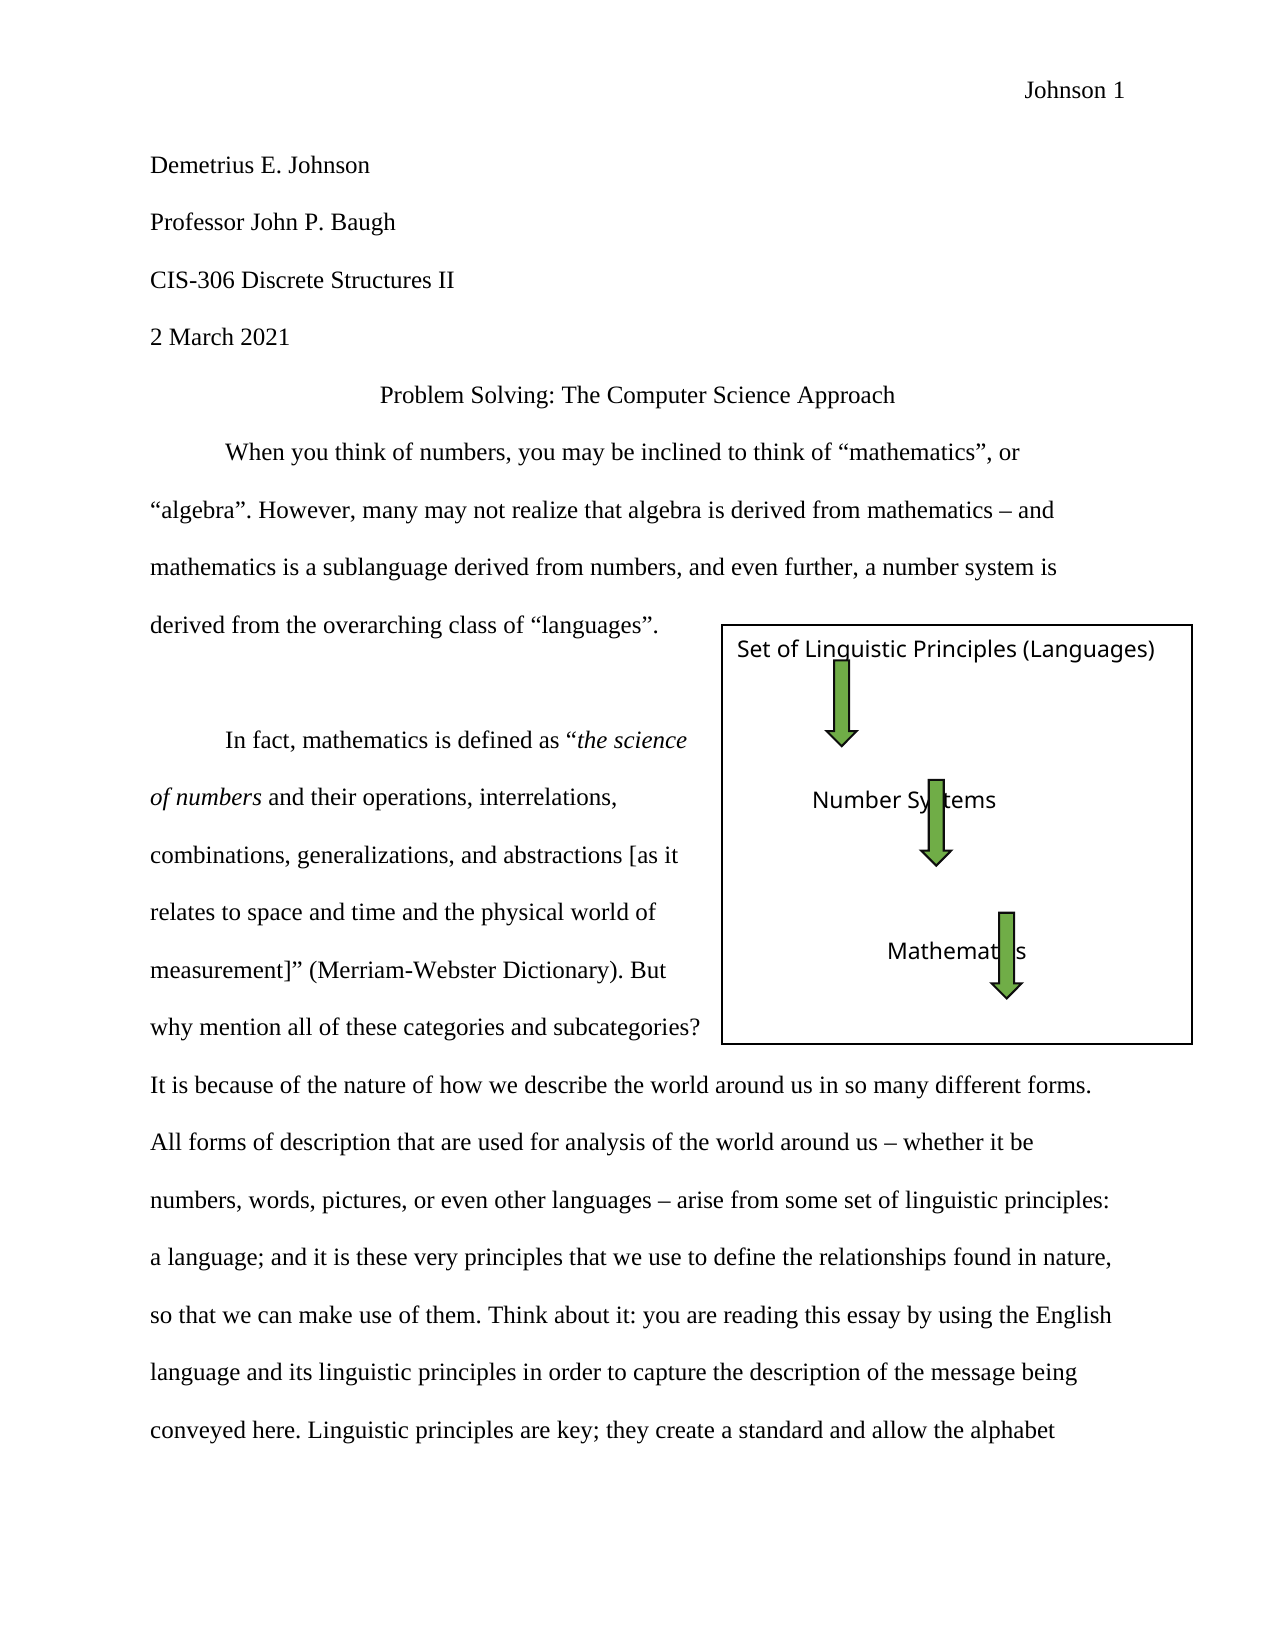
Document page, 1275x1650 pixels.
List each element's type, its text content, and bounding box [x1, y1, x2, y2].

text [150, 725, 1125, 1444]
text Demetrius E. Johnson [150, 150, 1125, 179]
text When you think of numbers, you may be inclined to think of “mathematics”, or “algebra”. However, many may not realize that algebra is derived from mathematics – and mathematics is a sublanguage derived from numbers, and even further, a number system is derived from the overarching class of “languages”. [150, 437, 1125, 639]
text Professor John P. Baugh [150, 207, 1125, 236]
text Problem Solving: The Computer Science Approach [150, 380, 1125, 409]
text 2 March 2021 [150, 322, 1125, 351]
text CIS-306 Discrete Structures II [150, 265, 1125, 294]
